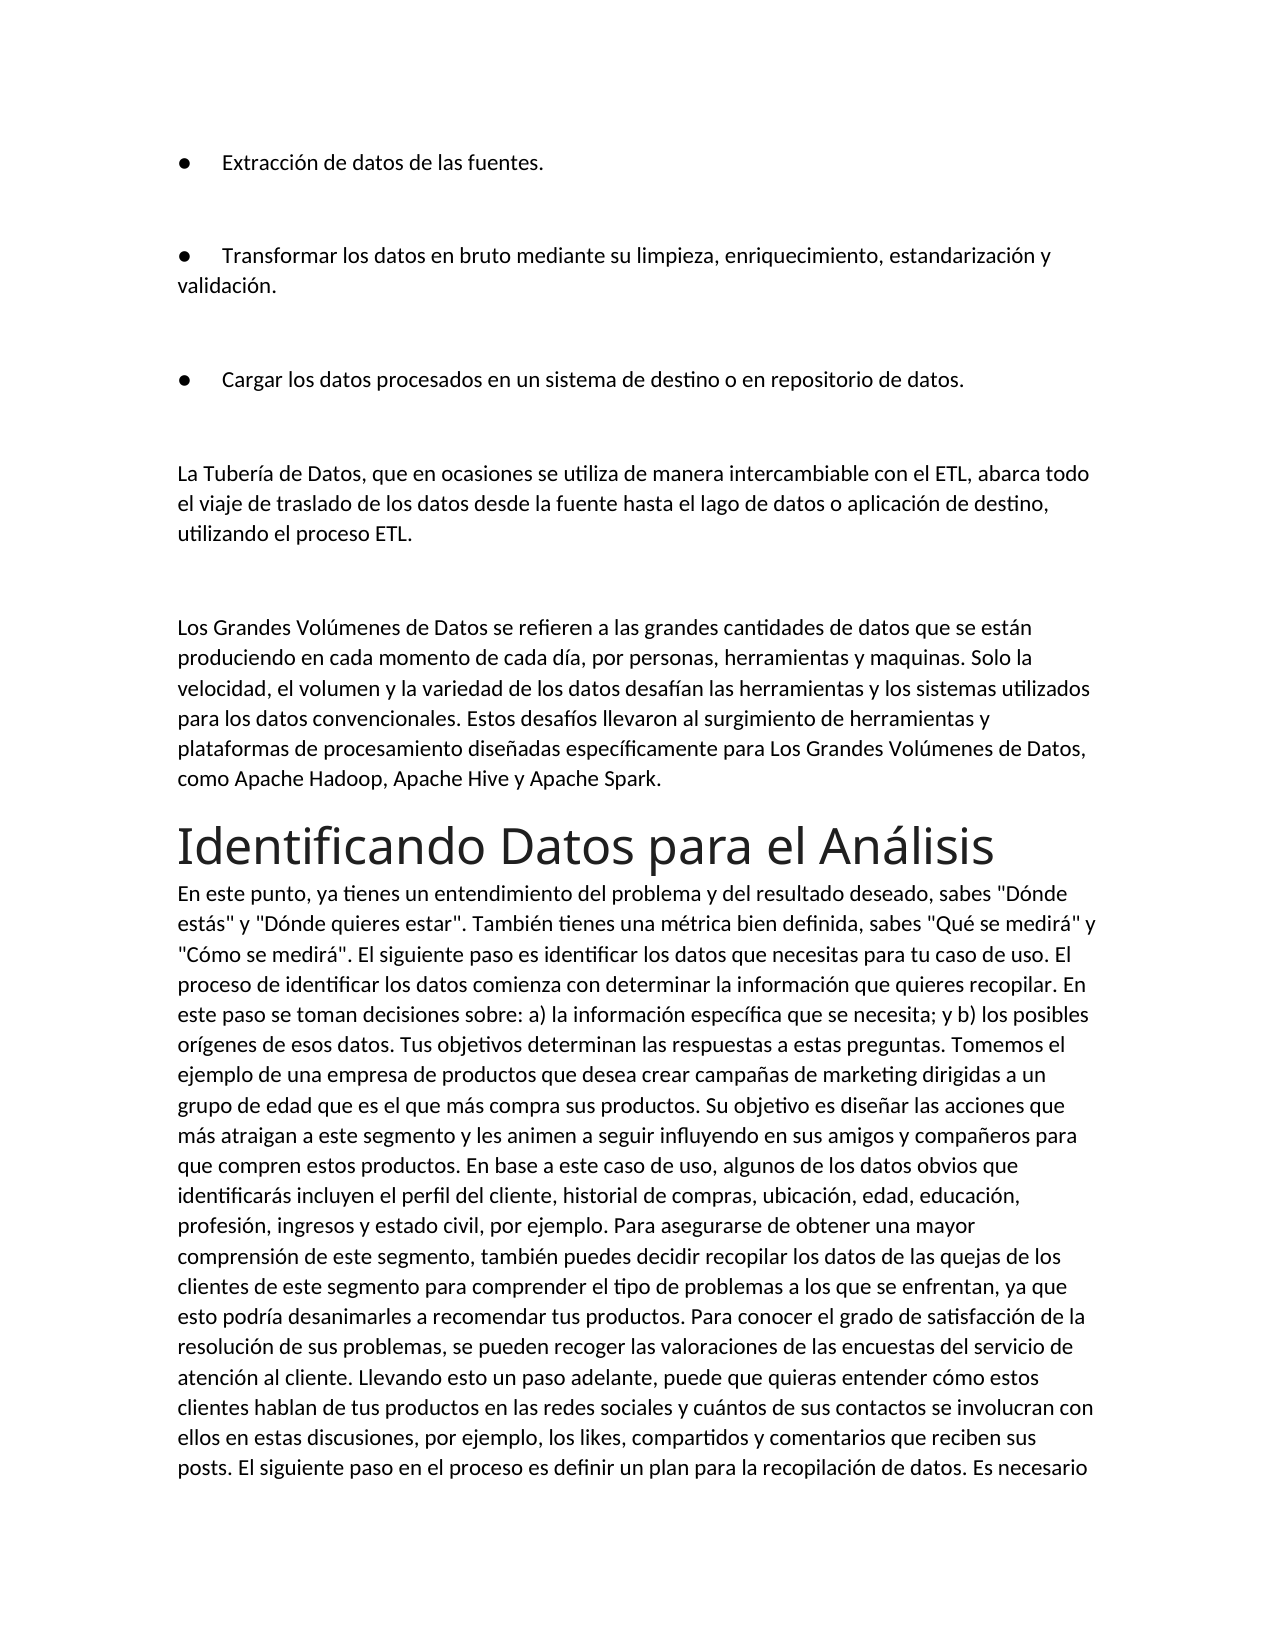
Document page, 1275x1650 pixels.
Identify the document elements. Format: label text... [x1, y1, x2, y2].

text La Tubería de Datos, que en ocasiones se utiliza de manera intercambiable con el ETL, abarca todo el viaje de traslado de los datos desde la fuente hasta el lago de datos o aplicación de destino, utilizando el proceso ETL. [177, 459, 1098, 547]
text ● Transformar los datos en bruto mediante su limpieza, enriquecimiento, estandarización y validación. [177, 241, 1098, 299]
text Los Grandes Volúmenes de Datos se refieren a las grandes cantidades de datos que se están produciendo en cada momento de cada día, por personas, herramientas y maquinas. Solo la velocidad, el volumen y la variedad de los datos desafían las herramientas y los sistemas utilizados para los datos convencionales. Estos desafíos llevaron al surgimiento de herramientas y plataformas de procesamiento diseñadas específicamente para Los Grandes Volúmenes de Datos, como Apache Hadoop, Apache Hive y Apache Spark. [177, 613, 1098, 792]
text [177, 879, 1098, 1481]
text ● Cargar los datos procesados en un sistema de destino o en repositorio de datos. [177, 365, 1098, 393]
text ● Extracción de datos de las fuentes. [177, 148, 1098, 176]
subtitle Identificando Datos para el Análisis [177, 811, 1098, 879]
